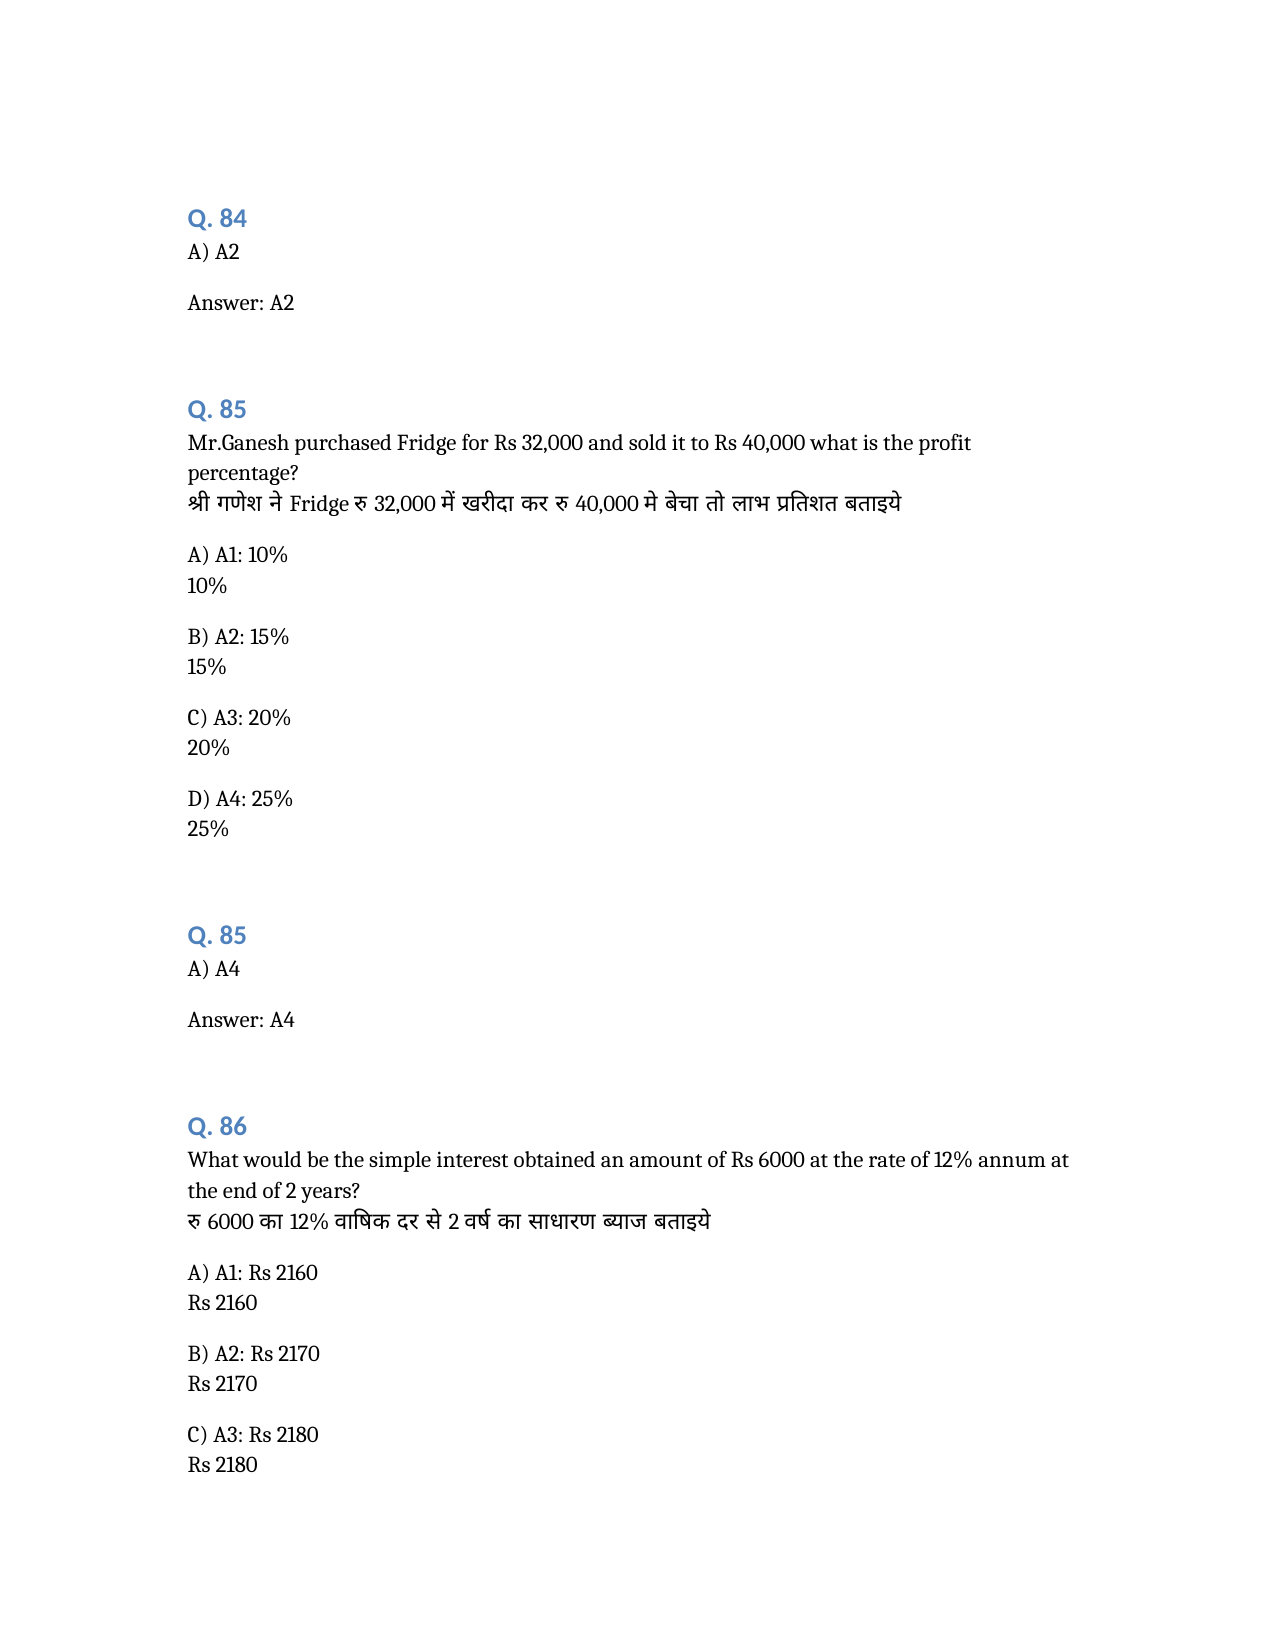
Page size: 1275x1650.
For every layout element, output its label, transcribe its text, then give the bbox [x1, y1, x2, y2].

text A) A1: 10% 10% [187, 542, 1087, 599]
text C) A3: Rs 2180 Rs 2180 [187, 1422, 1087, 1479]
text Answer: A2 [187, 290, 1087, 316]
text A) A2 [187, 239, 1087, 265]
text B) A2: Rs 2170 Rs 2170 [187, 1341, 1087, 1397]
subtitle Q. 84 [187, 201, 1087, 234]
text Answer: A4 [187, 1007, 1087, 1034]
text A) A4 [187, 956, 1087, 983]
text D) A4: 25% 25% [187, 786, 1087, 843]
text What would be the simple interest obtained an amount of Rs 6000 at the rate of 12% annum at the end of 2 years? रु 6000 का 12% वाषिक दर से 2 वर्ष का साधारण ब्याज बताइये [187, 1147, 1087, 1235]
text B) A2: 15% 15% [187, 623, 1087, 680]
text A) A1: Rs 2160 Rs 2160 [187, 1259, 1087, 1316]
text C) A3: 20% 20% [187, 705, 1087, 761]
subtitle Q. 86 [187, 1109, 1087, 1142]
subtitle Q. 85 [187, 918, 1087, 951]
text Mr.Ganesh purchased Fridge for Rs 32,000 and sold it to Rs 40,000 what is the profit percentage? श्री गणेश ने Fridge रु 32,000 में खरीदा कर रु 40,000 मे बेचा तो लाभ प्रतिशत बताइये [187, 430, 1087, 517]
subtitle Q. 85 [187, 392, 1087, 425]
